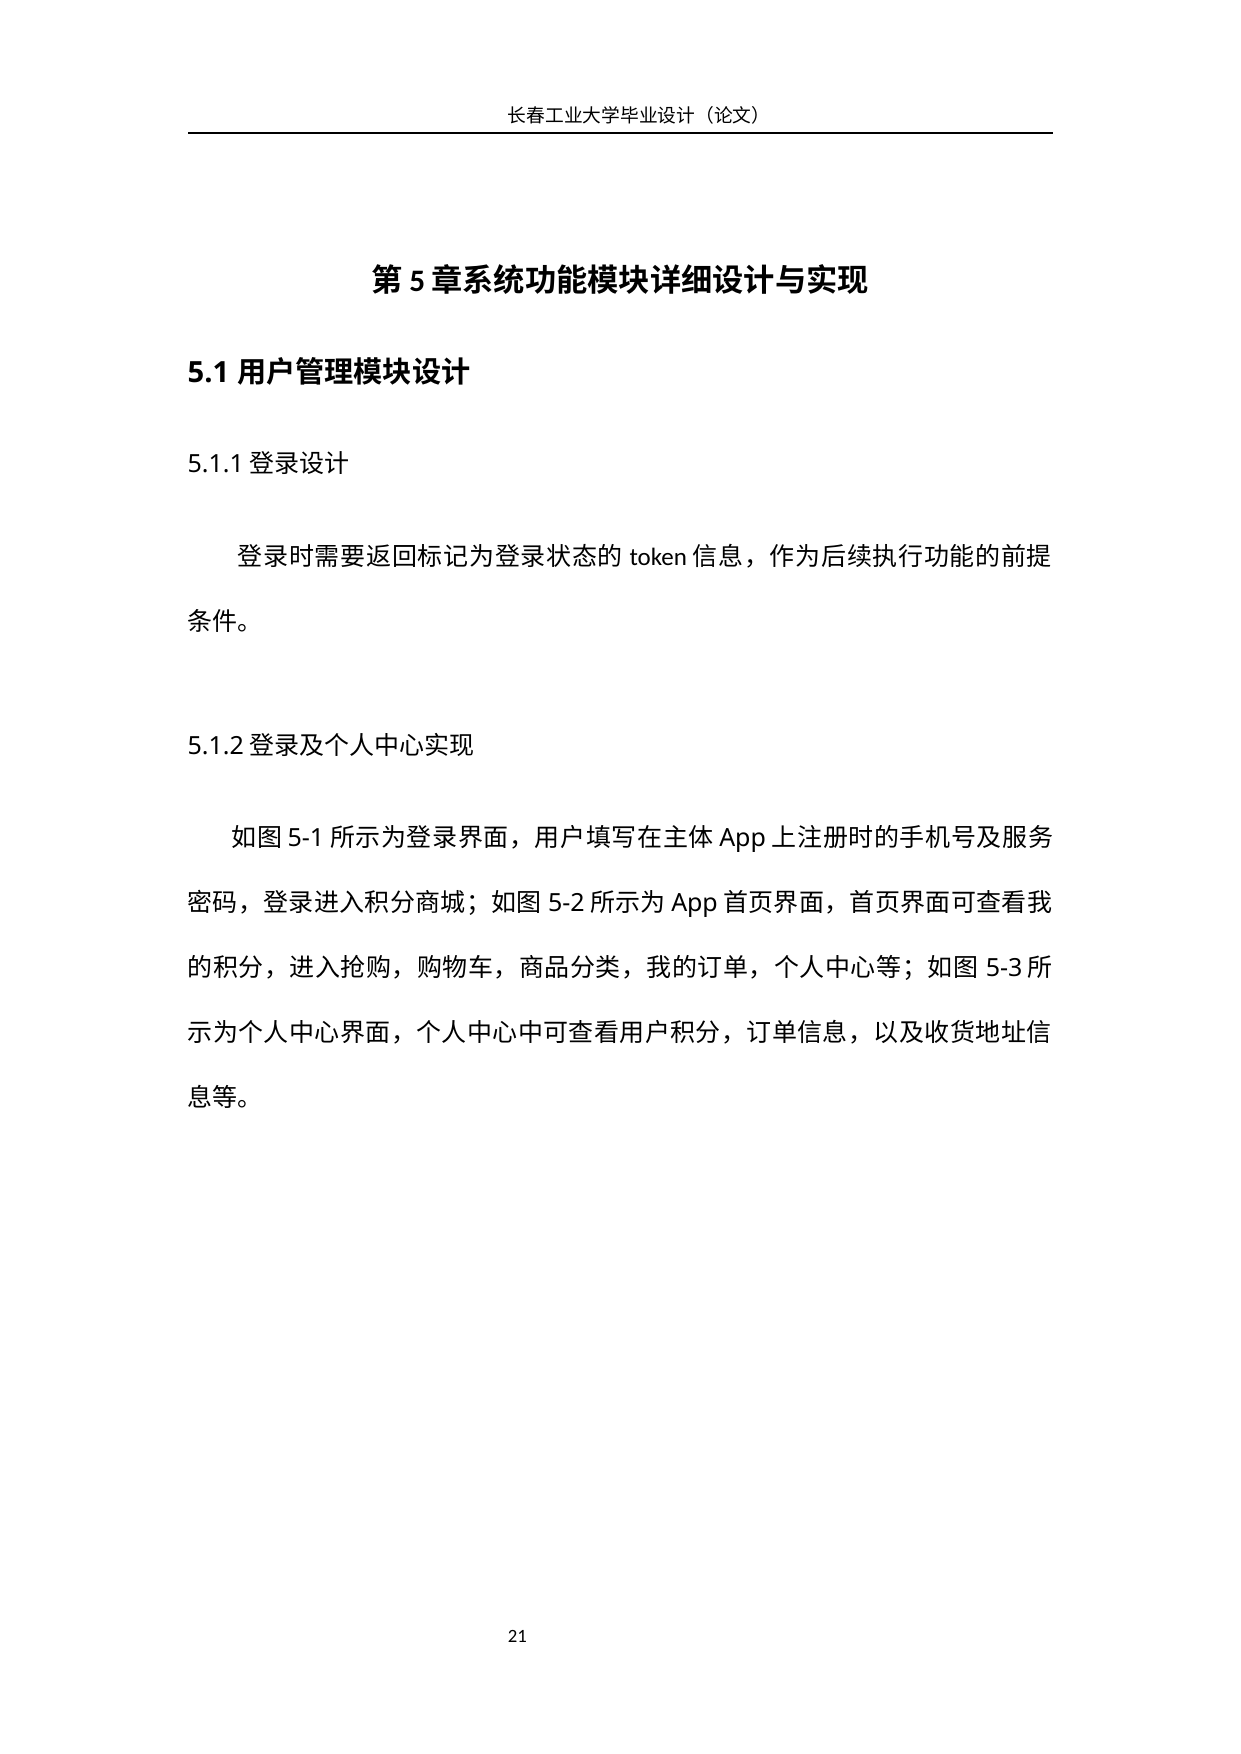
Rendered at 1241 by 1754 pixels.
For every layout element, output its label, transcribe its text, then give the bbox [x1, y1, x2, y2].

subtitle 5.1 用户管理模块设计 [187, 337, 1053, 402]
subtitle 5.1.1登录设计 [187, 429, 1053, 494]
text 登录时需要返回标记为登录状态的token信息，作为后续执行功能的前提条件。 [187, 522, 1053, 652]
subtitle 5.1.2登录及个人中心实现 [187, 711, 1053, 776]
text 如图5-1所示为登录界面，用户填写在主体App上注册时的手机号及服务密码，登录进入积分商城；如图5-2所示为App首页界面，首页界面可查看我的积分，进入抢购，购物车，商品分类，我的订单，个人中心等；如图5-3所示为个人中心界面，个人中心中可查看用户积分，订单信息，以及收货地址信息等。 [187, 803, 1053, 1128]
subtitle 第5章系统功能模块详细设计与实现 [187, 245, 1053, 310]
